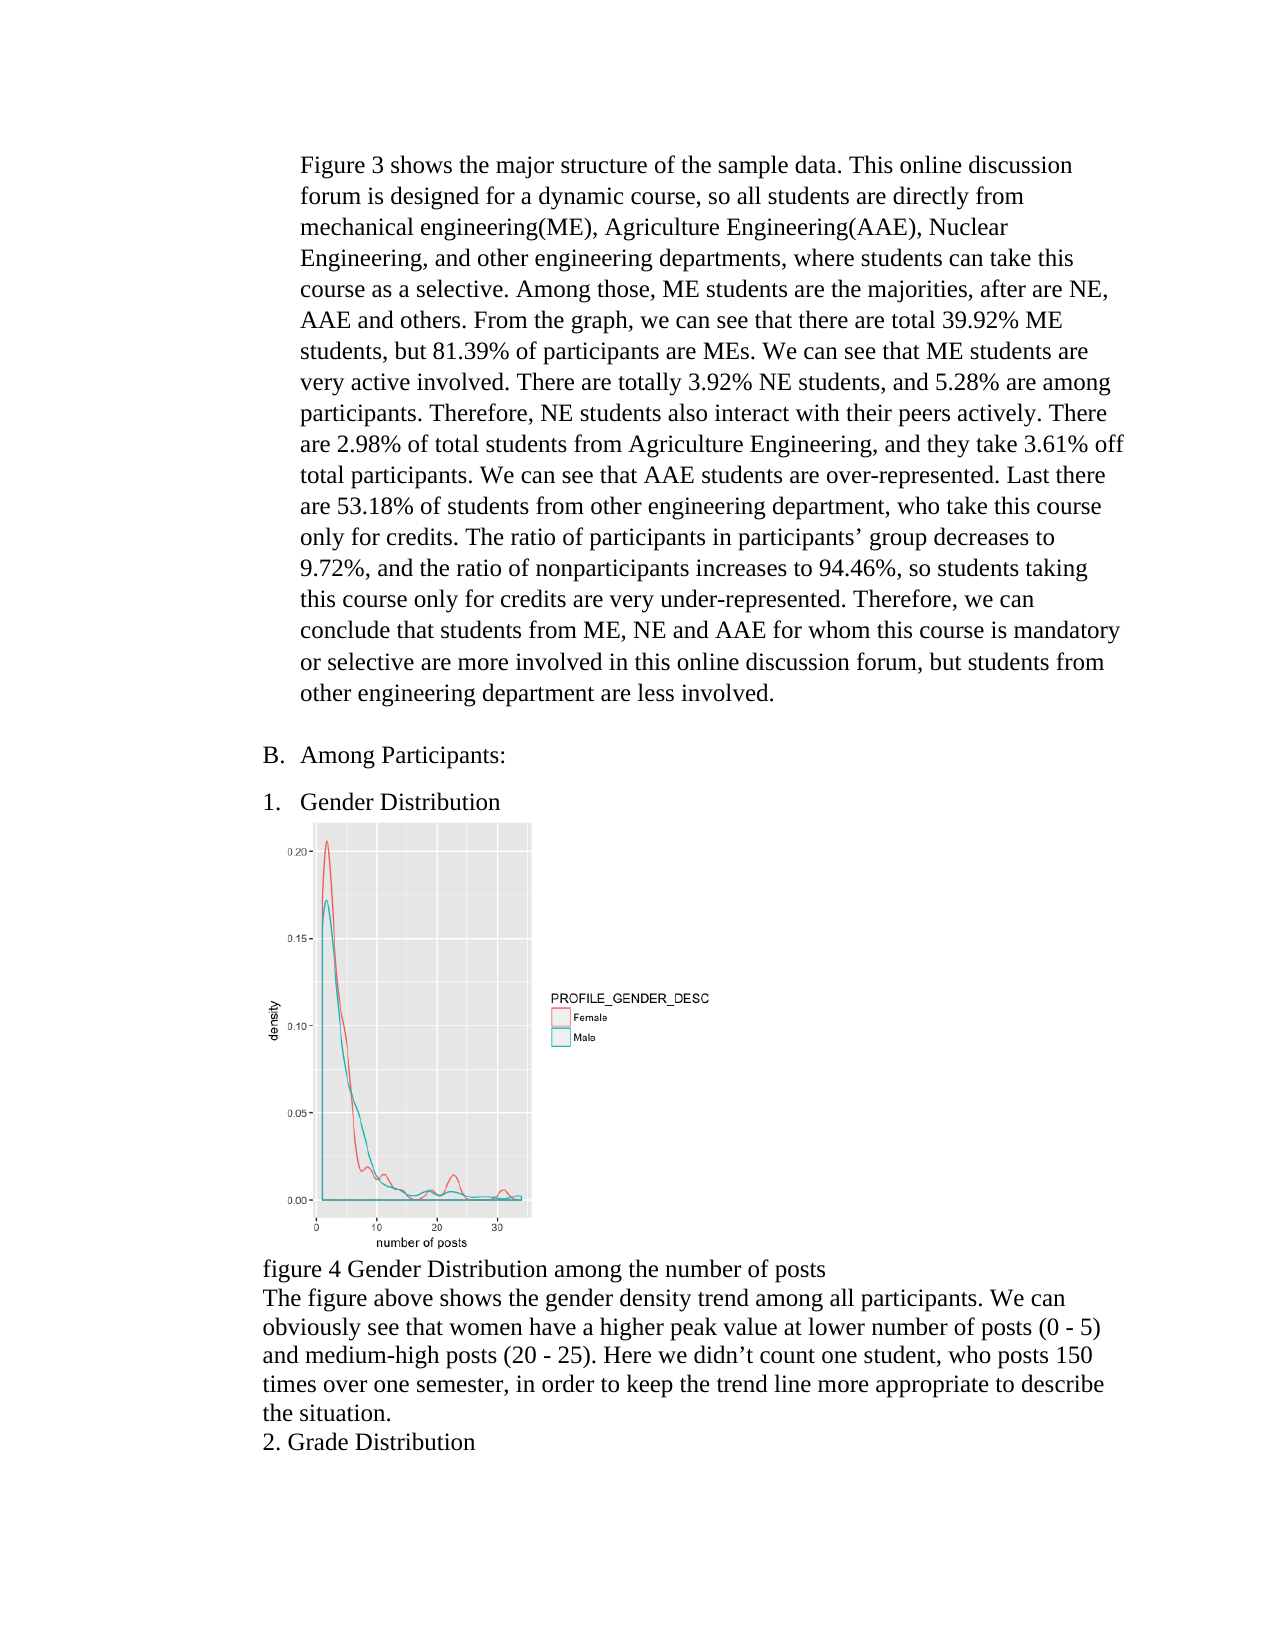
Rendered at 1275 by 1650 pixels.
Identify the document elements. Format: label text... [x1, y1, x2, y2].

picture [262, 816, 722, 1255]
list Figure 3 shows the major structure of the sample data. This online discussion forum is designed for a dynamic course, so all students are directly from mechanical engineering(ME), Agriculture Engineering(AAE), Nuclear Engineering, and other engineering departments, where students can take this course as a selective. Among those, ME students are the majorities, after are NE, AAE and others. From the graph, we can see that there are total 39.92% ME students, but 81.39% of participants are MEs. We can see that ME students are very active involved. There are totally 3.92% NE students, and 5.28% are among participants. Therefore, NE students also interact with their peers actively. There are 2.98% of total students from Agriculture Engineering, and they take 3.61% off total participants. We can see that AAE students are over-represented. Last there are 53.18% of students from other engineering department, who take this course only for credits. The ratio of participants in participants’ group decreases to 9.72%, and the ratio of nonparticipants increases to 94.46%, so students taking this course only for credits are very under-represented. Therefore, we can conclude that students from ME, NE and AAE for whom this course is mandatory or selective are more involved in this online discussion forum, but students from other engineering department are less involved. [300, 150, 1125, 706]
text figure 4 Gender Distribution among the number of posts [262, 1254, 1125, 1283]
text 2. Grade Distribution [262, 1427, 1125, 1455]
text 1. Gender Distribution [262, 787, 1125, 816]
text The figure above shows the gender density trend among all participants. We can obviously see that women have a higher peak value at lower number of posts (0 - 5) and medium-high posts (20 - 25). Here we didn’t count one student, who posts 150 times over one semester, in order to keep the trend line more appropriate to describe the situation. [262, 1283, 1125, 1427]
list Among Participants: [262, 740, 1125, 768]
